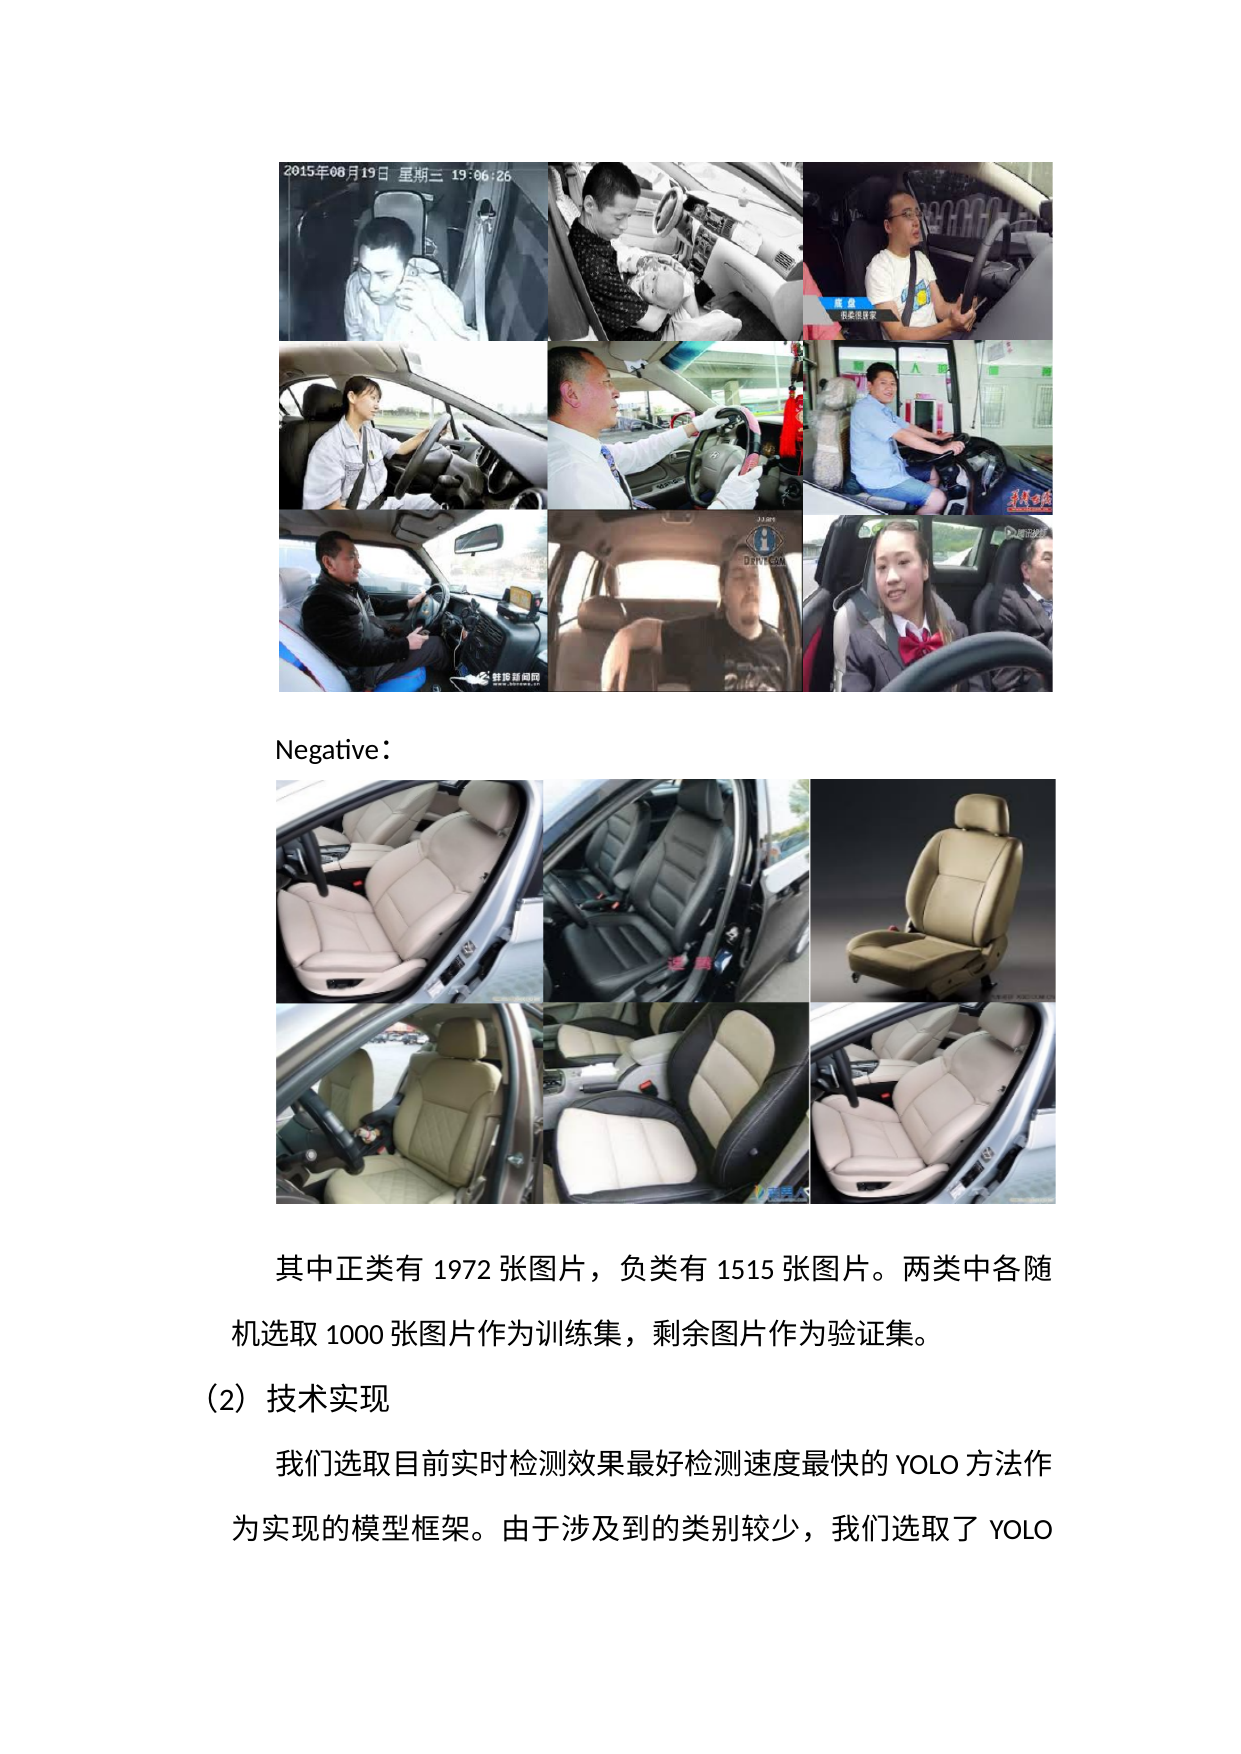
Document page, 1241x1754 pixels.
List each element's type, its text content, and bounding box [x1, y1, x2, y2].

list Negative： [231, 714, 1053, 779]
text （2）技术实现 [187, 1364, 1053, 1429]
picture [275, 779, 1056, 1204]
list 其中正类有1972张图片，负类有1515张图片。两类中各随机选取1000张图片作为训练集，剩余图片作为验证集。 [231, 1234, 1053, 1364]
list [231, 1429, 1053, 1559]
picture [278, 162, 1053, 692]
